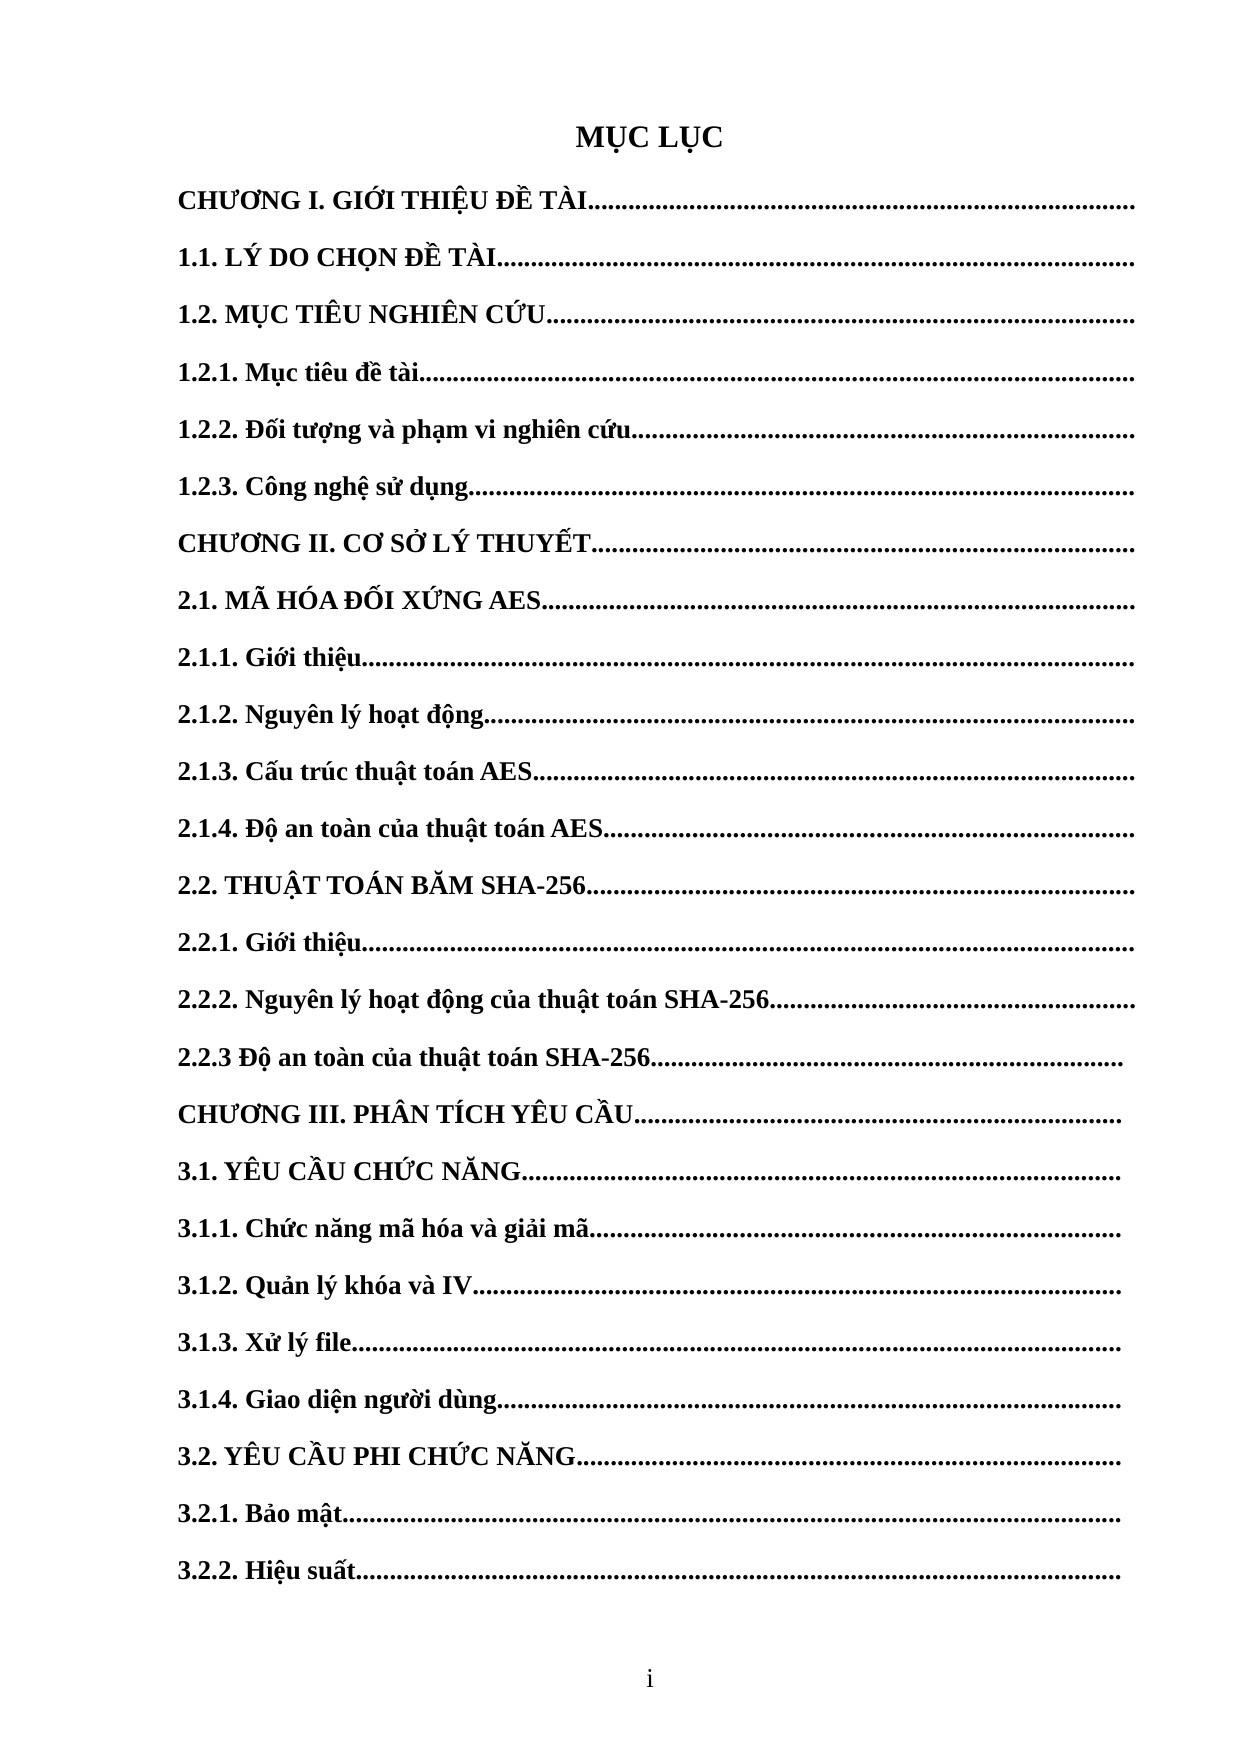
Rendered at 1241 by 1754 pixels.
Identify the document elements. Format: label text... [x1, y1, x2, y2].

text 2.1.2. Nguyên lý hoạt động 3 [177, 698, 1122, 729]
text 2.2. THUẬT TOÁN BĂM SHA-256 7 [177, 869, 1122, 901]
text 2.1. MÃ HÓA ĐỐI XỨNG AES 3 [177, 584, 1122, 615]
text CHƯƠNG I. GIỚI THIỆU ĐỀ TÀI 1 [177, 184, 1122, 216]
text 2.2.3 Độ an toàn của thuật toán SHA-256 11 [177, 1041, 1122, 1072]
text 1.1. LÝ DO CHỌN ĐỀ TÀI 1 [177, 242, 1122, 273]
text 2.1.1. Giới thiệu 3 [177, 641, 1122, 672]
text 2.1.4. Độ an toàn của thuật toán AES 7 [177, 812, 1122, 843]
text 1.2.2. Đối tượng và phạm vi nghiên cứu 2 [177, 413, 1122, 444]
text 1.2.1. Mục tiêu đề tài 2 [177, 356, 1122, 387]
text 3.1.1. Chức năng mã hóa và giải mã 13 [177, 1212, 1122, 1243]
text 3.2. YÊU CẦU PHI CHỨC NĂNG 14 [177, 1440, 1122, 1471]
text 1.2. MỤC TIÊU NGHIÊN CỨU 2 [177, 299, 1122, 330]
text MỤC LỤC [177, 118, 1122, 154]
text 2.2.2. Nguyên lý hoạt động của thuật toán SHA-256 8 [177, 984, 1122, 1015]
text 3.1.3. Xử lý file 13 [177, 1326, 1122, 1357]
text 3.1. YÊU CẦU CHỨC NĂNG 13 [177, 1155, 1122, 1186]
text CHƯƠNG II. CƠ SỞ LÝ THUYẾT 3 [177, 527, 1122, 558]
text 3.2.1. Bảo mật 14 [177, 1497, 1122, 1528]
text 3.1.2. Quản lý khóa và IV 13 [177, 1269, 1122, 1300]
text 1.2.3. Công nghệ sử dụng 2 [177, 470, 1122, 501]
text 3.1.4. Giao diện người dùng 13 [177, 1383, 1122, 1414]
text 2.1.3. Cấu trúc thuật toán AES 5 [177, 755, 1122, 786]
text CHƯƠNG III. PHÂN TÍCH YÊU CẦU 13 [177, 1098, 1122, 1129]
text 2.2.1. Giới thiệu 7 [177, 927, 1122, 958]
text 3.2.2. Hiệu suất 14 [177, 1554, 1122, 1586]
